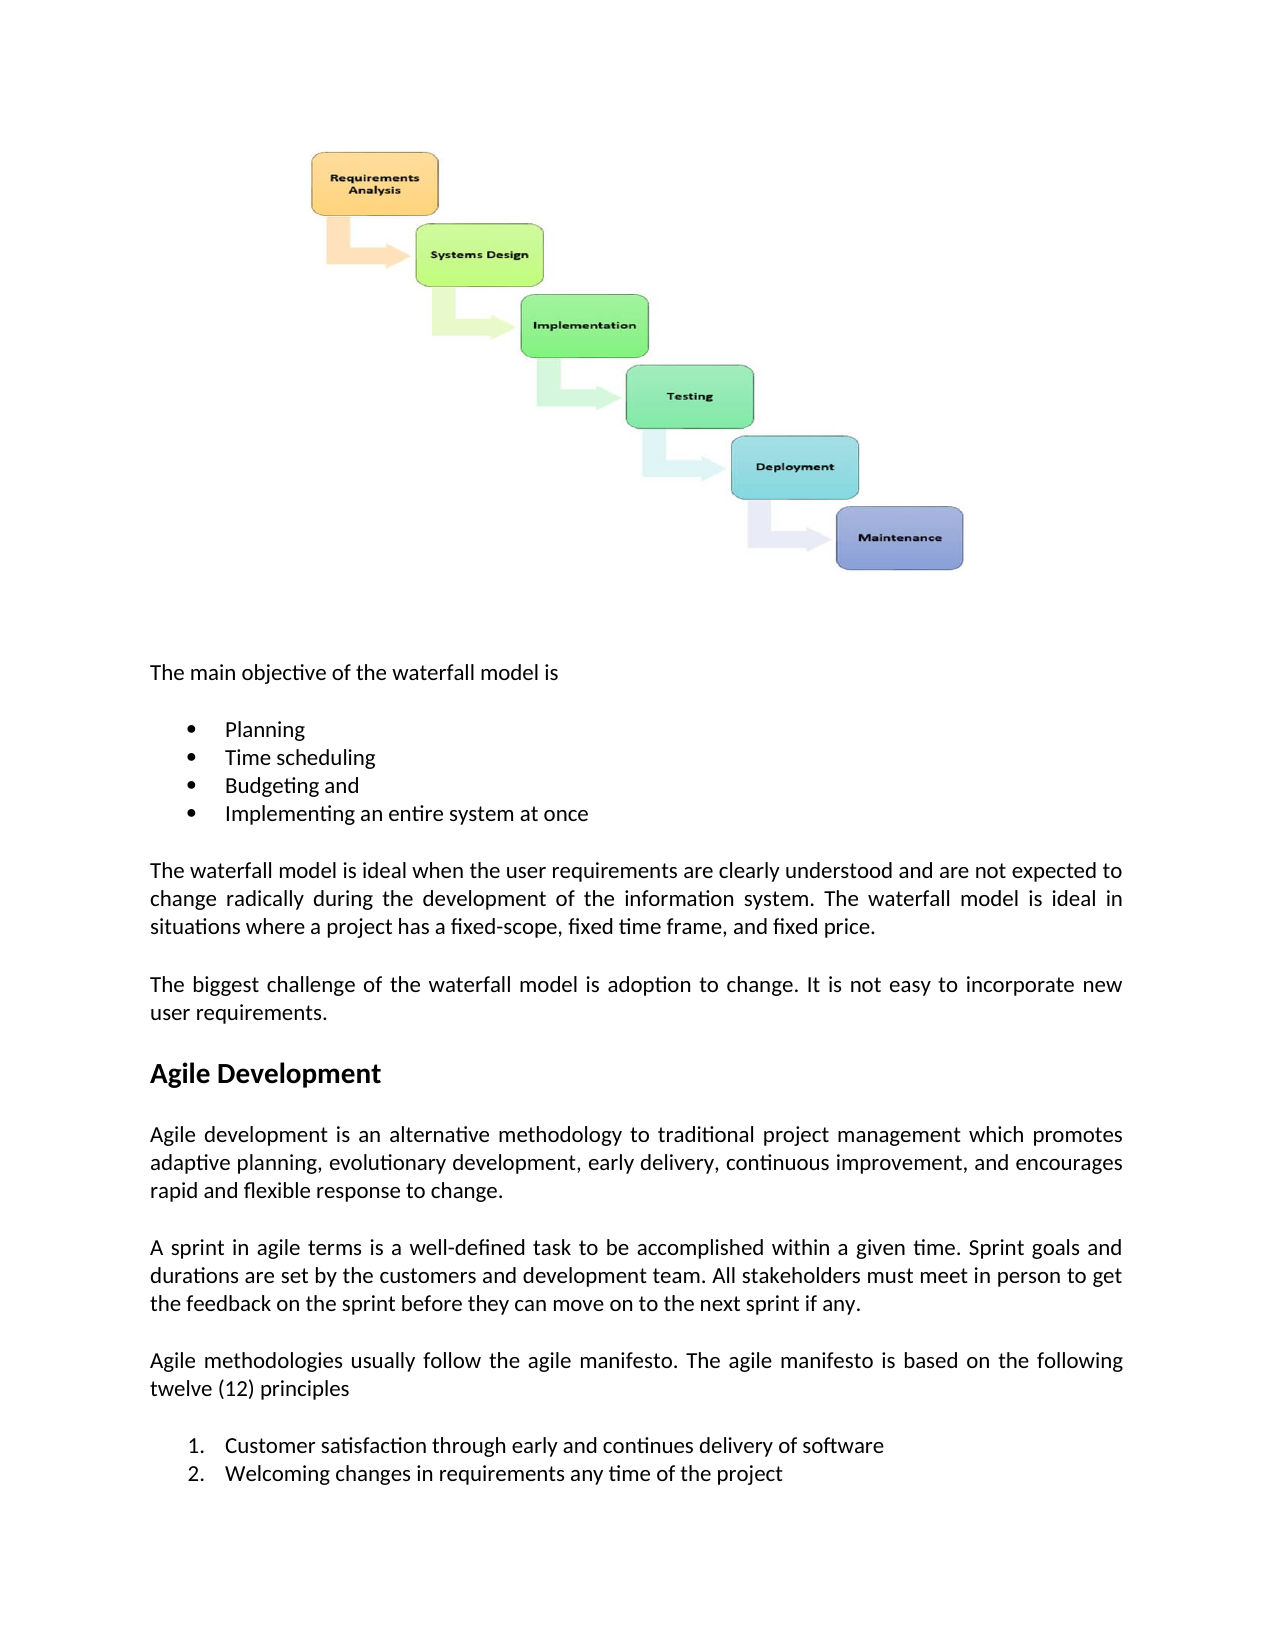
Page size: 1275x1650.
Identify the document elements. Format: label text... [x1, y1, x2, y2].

list Welcoming changes in requirements any time of the project [187, 1459, 1125, 1487]
list Implementing an entire system at once [187, 799, 1125, 827]
text A sprint in agile terms is a well-defined task to be accomplished within a given time. Sprint goals and durations are set by the customers and development team. All stakeholders must meet in person to get the feedback on the sprint before they can move on to the next sprint if any. [150, 1233, 1125, 1317]
text Agile methodologies usually follow the agile manifesto. The agile manifesto is based on the following twelve (12) principles [150, 1346, 1125, 1402]
list Budgeting and [187, 771, 1125, 799]
text The main objective of the waterfall model is [150, 658, 1125, 686]
list Customer satisfaction through early and continues delivery of software [187, 1431, 1125, 1459]
picture [309, 150, 966, 572]
text Agile development is an alternative methodology to traditional project management which promotes adaptive planning, evolutionary development, early delivery, continuous improvement, and encourages rapid and flexible response to change. [150, 1120, 1125, 1204]
text The waterfall model is ideal when the user requirements are clearly understood and are not expected to change radically during the development of the information system. The waterfall model is ideal in situations where a project has a fixed-scope, fixed time frame, and fixed price. [150, 856, 1125, 941]
list Time scheduling [187, 743, 1125, 771]
text The biggest challenge of the waterfall model is adoption to change. It is not easy to incorporate new user requirements. [150, 970, 1125, 1026]
list Planning [187, 715, 1125, 743]
text Agile Development [150, 1055, 1125, 1091]
